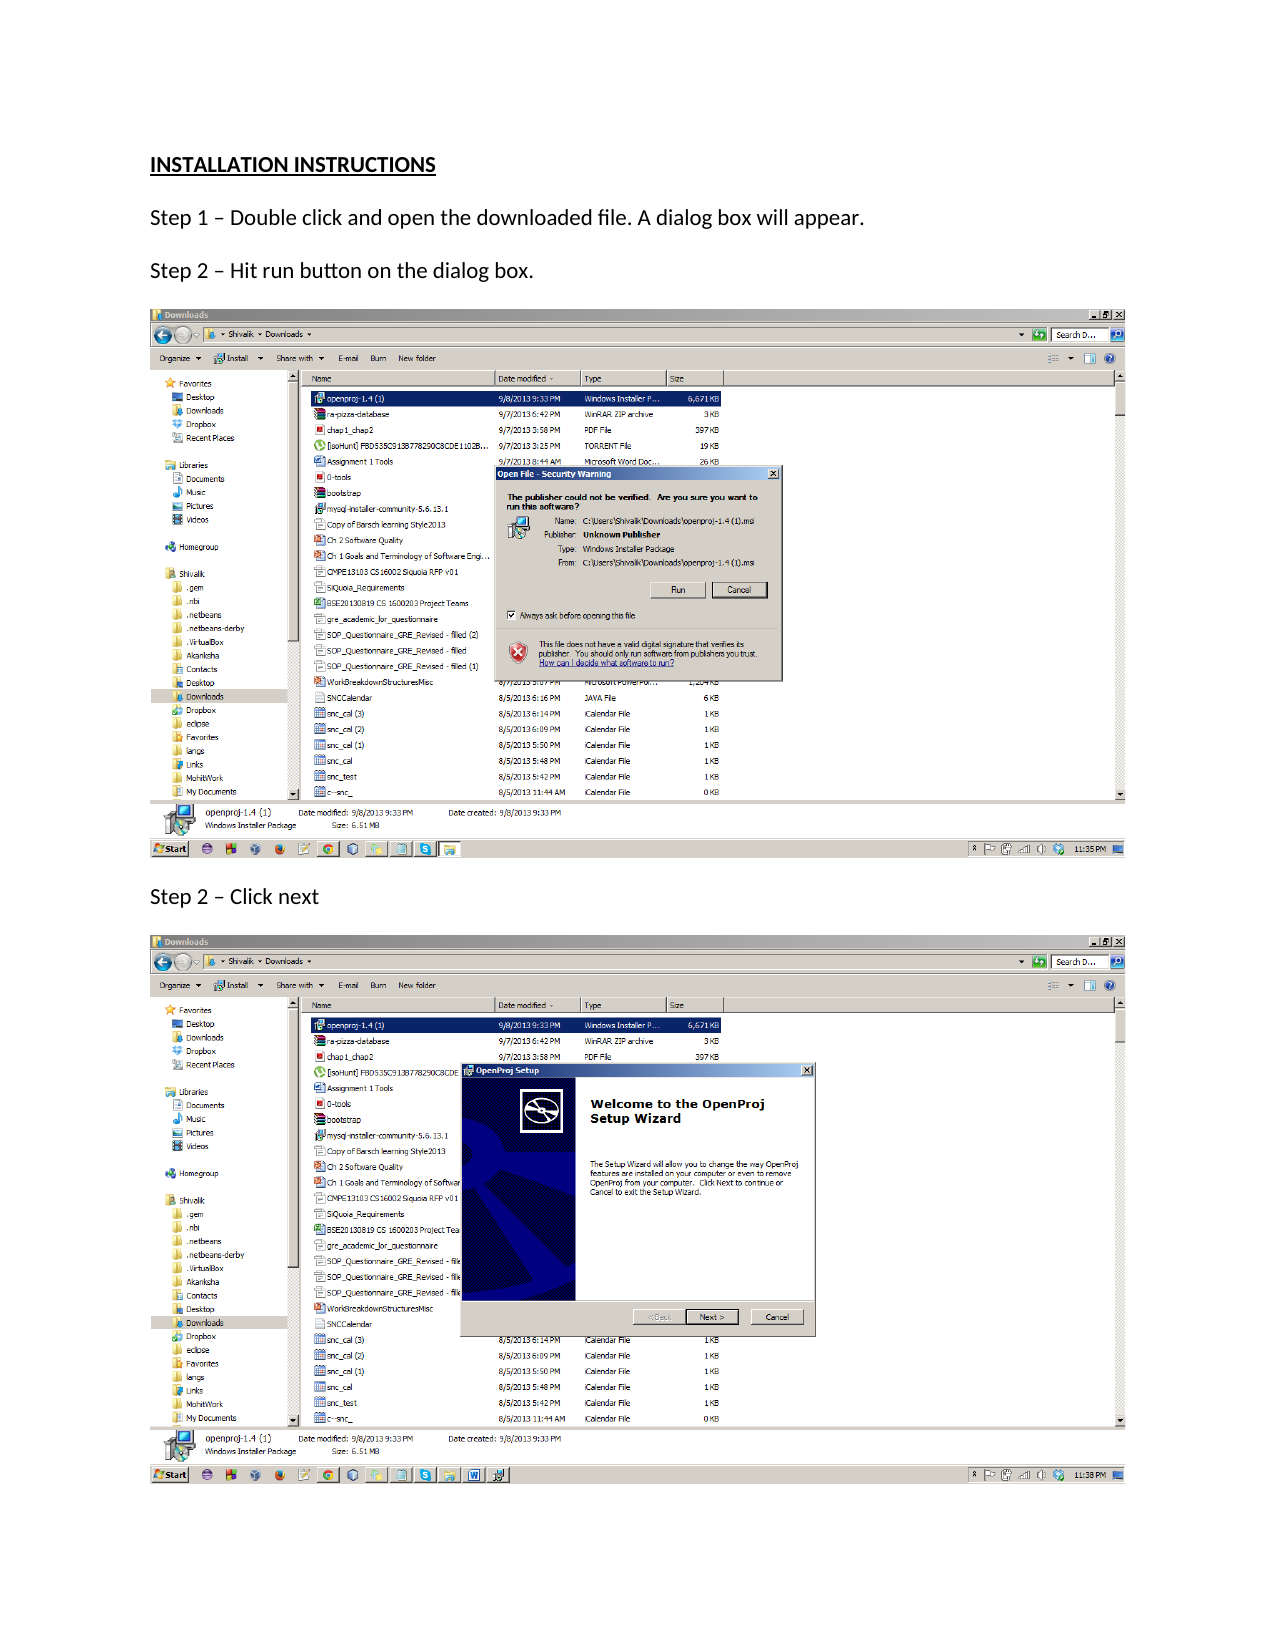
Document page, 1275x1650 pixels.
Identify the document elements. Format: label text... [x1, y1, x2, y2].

text Step 2 – Hit run button on the dialog box. [150, 256, 1125, 284]
text Step 1 – Double click and open the downloaded file. A dialog box will appear. [150, 203, 1125, 231]
picture [150, 309, 1125, 858]
text INSTALLATION INSTRUCTIONS [150, 150, 1125, 178]
text Step 2 – Click next [150, 882, 1125, 910]
picture [150, 935, 1125, 1484]
